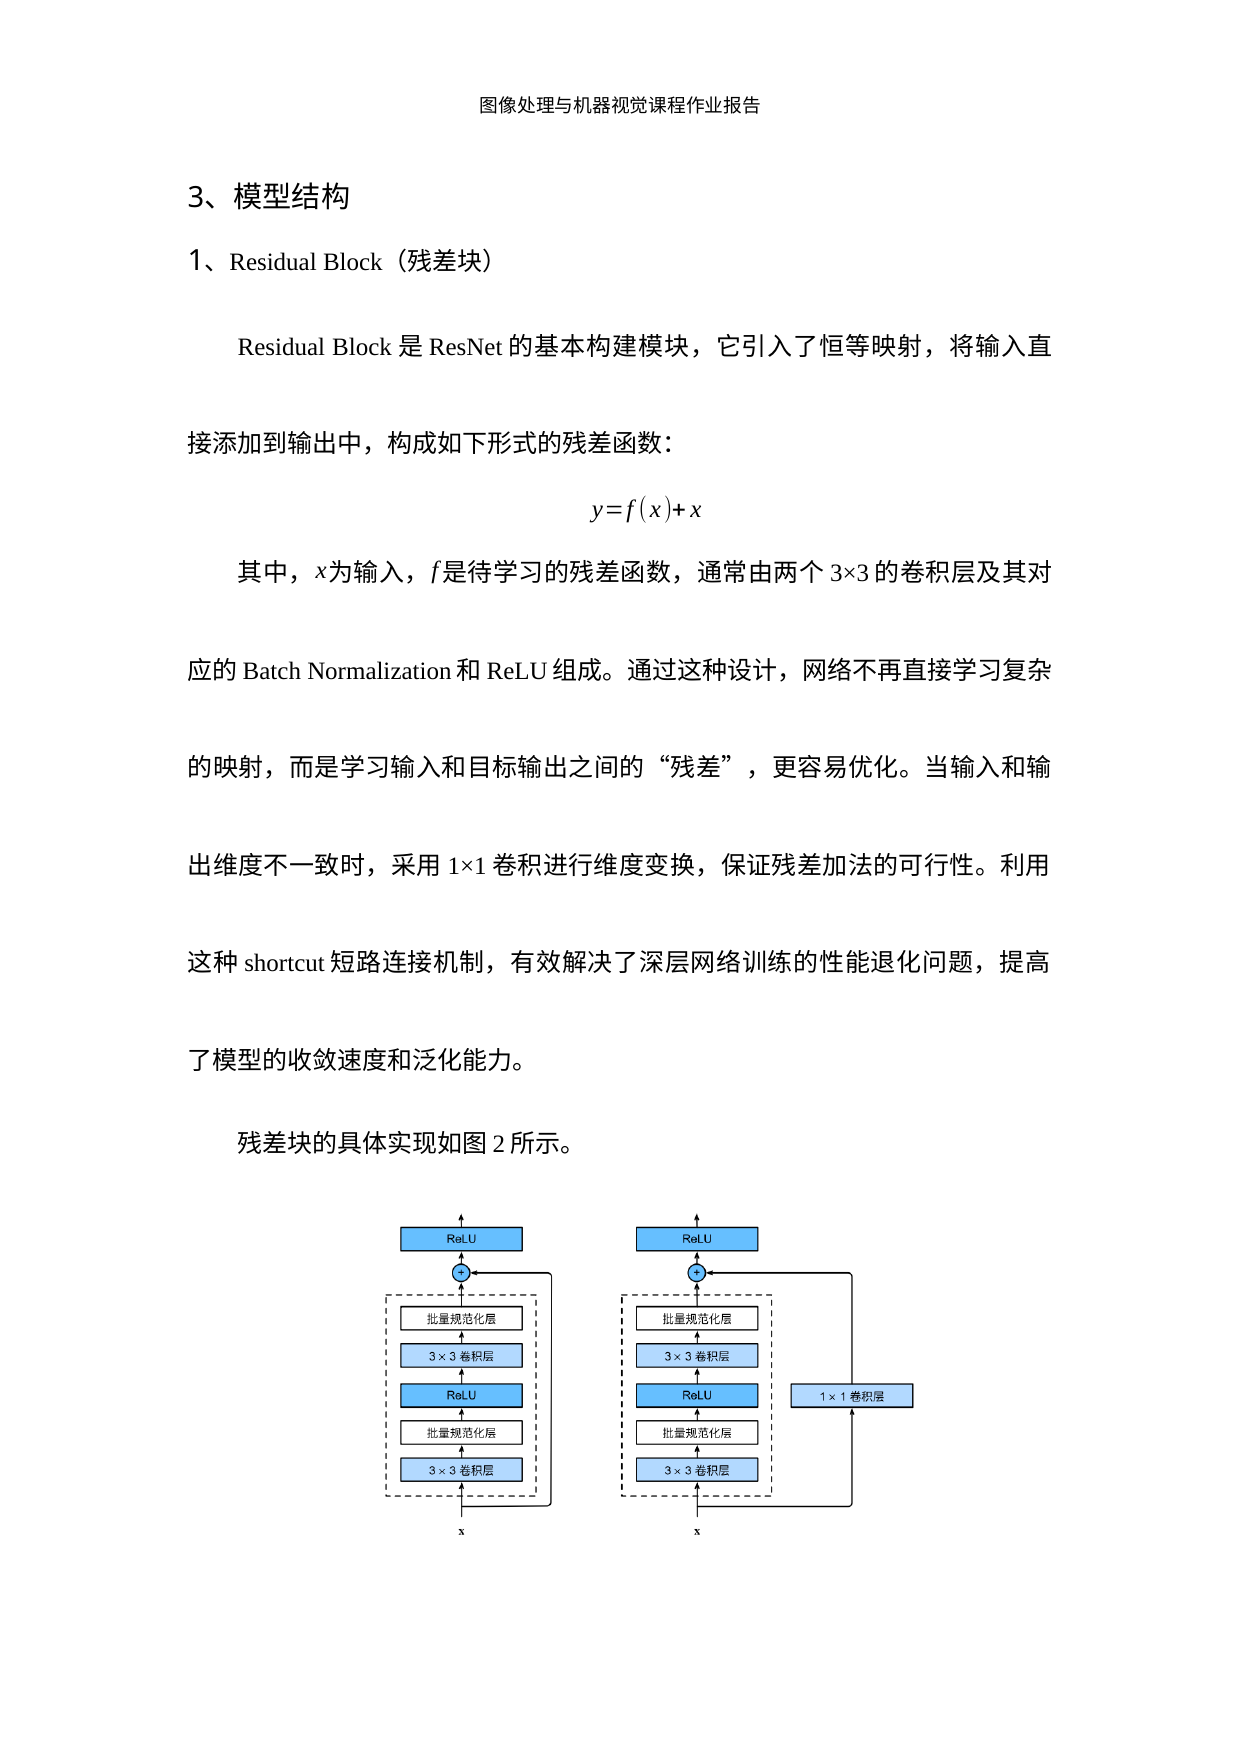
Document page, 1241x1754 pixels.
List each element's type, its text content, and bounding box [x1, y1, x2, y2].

text Residual Block是ResNet的基本构建模块，它引入了恒等映射，将输入直接添加到输出中，构成如下形式的残差函数： [187, 312, 1053, 474]
picture [369, 1197, 922, 1542]
text 其中，为输入，是待学习的残差函数，通常由两个3×3的卷积层及其对应的Batch Normalization和ReLU组成。通过这种设计，网络不再直接学习复杂的映射，而是学习输入和目标输出之间的“残差”，更容易优化。当输入和输出维度不一致时，采用1×1卷积进行维度变换，保证残差加法的可行性。利用这种shortcut短路连接机制，有效解决了深层网络训练的性能退化问题，提高了模型的收敛速度和泛化能力。 [187, 538, 1053, 1091]
text 3、模型结构 [187, 162, 1053, 227]
table_header [182, 1192, 1059, 1574]
text 1、Residual Block（残差块） [187, 227, 1053, 292]
text 残差块的具体实现如图2所示。 [187, 1109, 1053, 1174]
